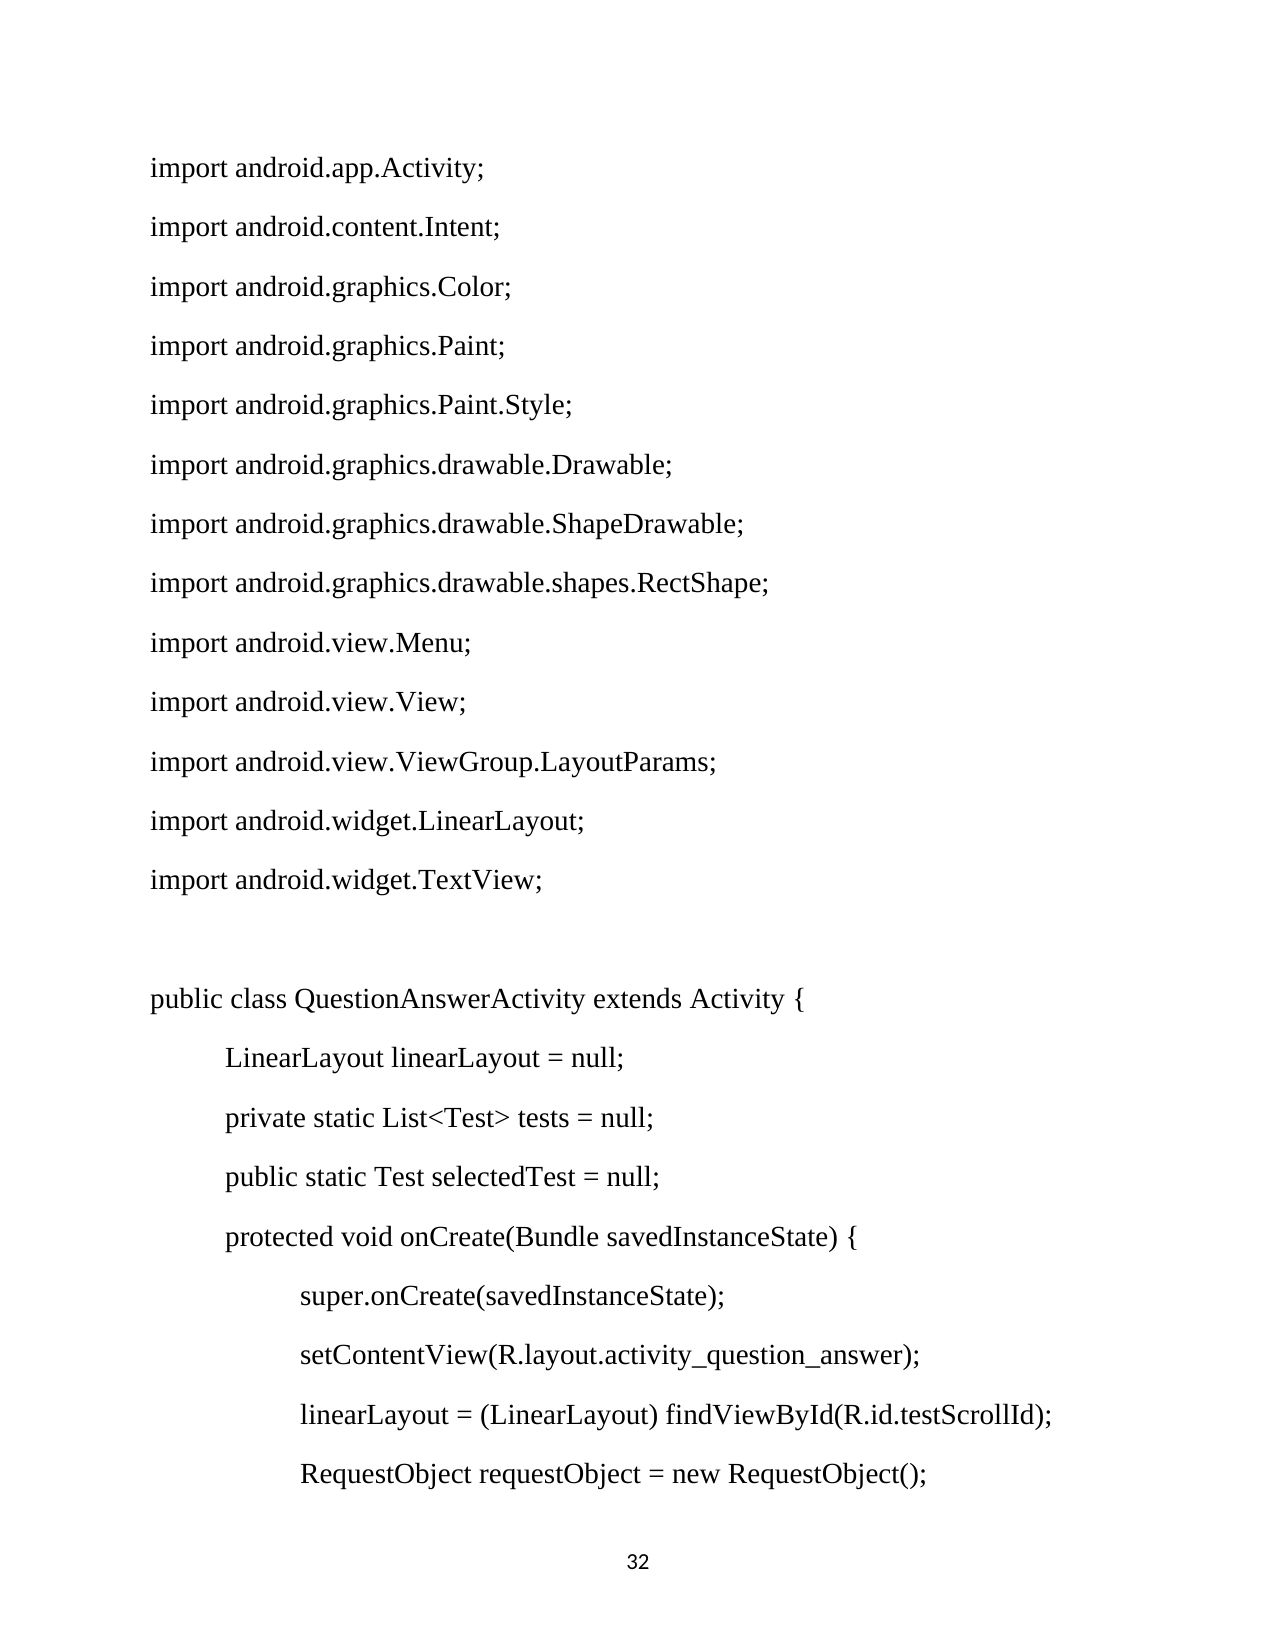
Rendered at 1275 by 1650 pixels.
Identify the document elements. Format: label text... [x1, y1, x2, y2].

text import android.widget.LinearLayout; [150, 803, 1125, 837]
text import android.view.View; [150, 684, 1125, 718]
text import android.content.Intent; [150, 209, 1125, 243]
text public class QuestionAnswerActivity extends Activity { [150, 981, 1125, 1015]
text import android.graphics.Paint.Style; [150, 387, 1125, 421]
text import android.graphics.drawable.Drawable; [150, 447, 1125, 480]
text import android.widget.TextView; [150, 862, 1125, 896]
text protected void onCreate(Bundle savedInstanceState) { [150, 1219, 1125, 1252]
text LinearLayout linearLayout = null; [150, 1041, 1125, 1074]
text public static Test selectedTest = null; [150, 1159, 1125, 1193]
text import android.graphics.drawable.ShapeDrawable; [150, 506, 1125, 540]
text import android.graphics.drawable.shapes.RectShape; [150, 566, 1125, 599]
text import android.graphics.Color; [150, 269, 1125, 302]
text import android.app.Activity; [150, 150, 1125, 183]
text setContentView(R.layout.activity_question_answer); [150, 1337, 1125, 1371]
text import android.view.Menu; [150, 625, 1125, 658]
text RequestObject requestObject = new RequestObject(); [150, 1456, 1125, 1490]
text import android.view.ViewGroup.LayoutParams; [150, 744, 1125, 777]
text linearLayout = (LinearLayout) findViewById(R.id.testScrollId); [150, 1397, 1125, 1430]
text super.onCreate(savedInstanceState); [150, 1278, 1125, 1312]
text import android.graphics.Paint; [150, 328, 1125, 362]
text private static List<Test> tests = null; [150, 1100, 1125, 1133]
